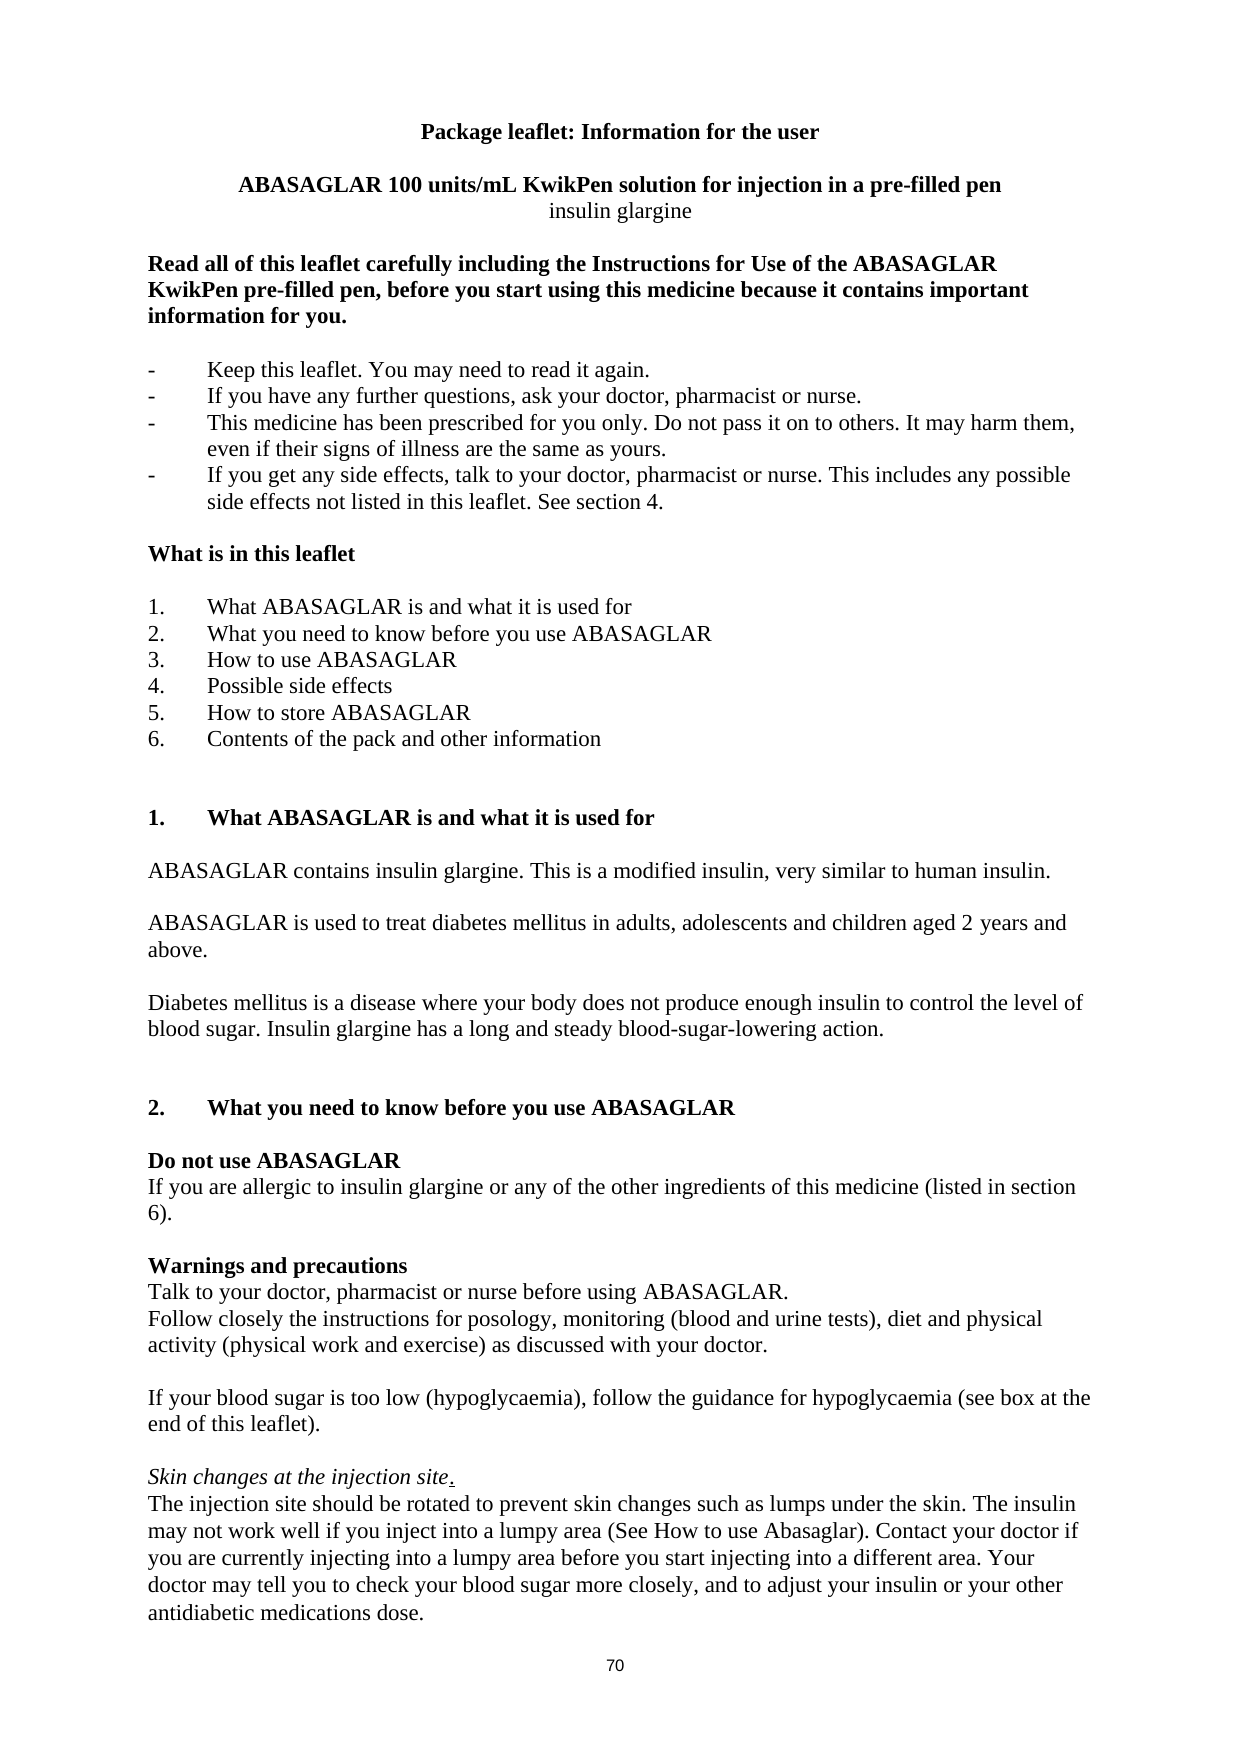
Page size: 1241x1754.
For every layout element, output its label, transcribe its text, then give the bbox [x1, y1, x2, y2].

list 4. Possible side effects [148, 672, 1096, 699]
list Do not use ABASAGLAR [148, 1147, 1092, 1173]
list ABASAGLAR 100 units/mL KwikPen solution for injection in a pre-filled pen [148, 171, 1092, 197]
list If you have any further questions, ask your doctor, pharmacist or nurse. [148, 382, 1093, 409]
text The injection site should be rotated to prevent skin changes such as lumps under the skin. The insulin may not work well if you inject into a lumpy area (See How to use Abasaglar). Contact your doctor if you are currently injecting into a lumpy area before you start injecting into a different area. Your doctor may tell you to check your blood sugar more closely, and to adjust your insulin or your other antidiabetic medications dose. [148, 1490, 1092, 1625]
list 1. What ABASAGLAR is and what it is used for [148, 593, 1096, 619]
list What is in this leaflet [148, 541, 1093, 567]
text Diabetes mellitus is a disease where your body does not produce enough insulin to control the level of blood sugar. Insulin glargine has a long and steady blood-sugar-lowering action. [148, 988, 1092, 1041]
text Package leaflet: Information for the user [148, 118, 1092, 144]
list 3. How to use ABASAGLAR [148, 646, 1096, 672]
text If you are allergic to insulin glargine or any of the other ingredients of this medicine (listed in section 6). [148, 1173, 1092, 1226]
text ABASAGLAR contains insulin glargine. This is a modified insulin, very similar to human insulin. [148, 857, 1092, 883]
text If your blood sugar is too low (hypoglycaemia), follow the guidance for hypoglycaemia (see box at the end of this leaflet). [148, 1384, 1092, 1437]
text 6. Contents of the pack and other information [148, 725, 1096, 751]
list If you get any side effects, talk to your doctor, pharmacist or nurse. This includes any possible side effects not listed in this leaflet. See section 4. [148, 461, 1092, 514]
text Follow closely the instructions for posology, monitoring (blood and urine tests), diet and physical activity (physical work and exercise) as discussed with your doctor. [148, 1305, 1092, 1357]
list Warnings and precautions [148, 1252, 1092, 1278]
list Keep this leaflet. You may need to read it again. [148, 355, 1092, 382]
list This medicine has been prescribed for you only. Do not pass it on to others. It may harm them, even if their signs of illness are the same as yours. [148, 409, 1093, 461]
text Read all of this leaflet carefully including the Instructions for Use of the ABASAGLAR KwikPen pre-filled pen, before you start using this medicine because it contains important information for you. [148, 250, 1093, 329]
text 5. How to store ABASAGLAR [148, 699, 1096, 725]
text 2. What you need to know before you use ABASAGLAR [148, 1094, 1093, 1120]
text 1. What ABASAGLAR is and what it is used for [148, 804, 1093, 830]
list 2. What you need to know before you use ABASAGLAR [148, 619, 1096, 646]
text Skin changes at the injection site. [148, 1463, 1092, 1490]
list insulin glargine [148, 197, 1092, 223]
text Talk to your doctor, pharmacist or nurse before using ABASAGLAR. [148, 1278, 1092, 1305]
text ABASAGLAR is used to treat diabetes mellitus in adults, adolescents and children aged 2 years and above. [148, 909, 1092, 962]
